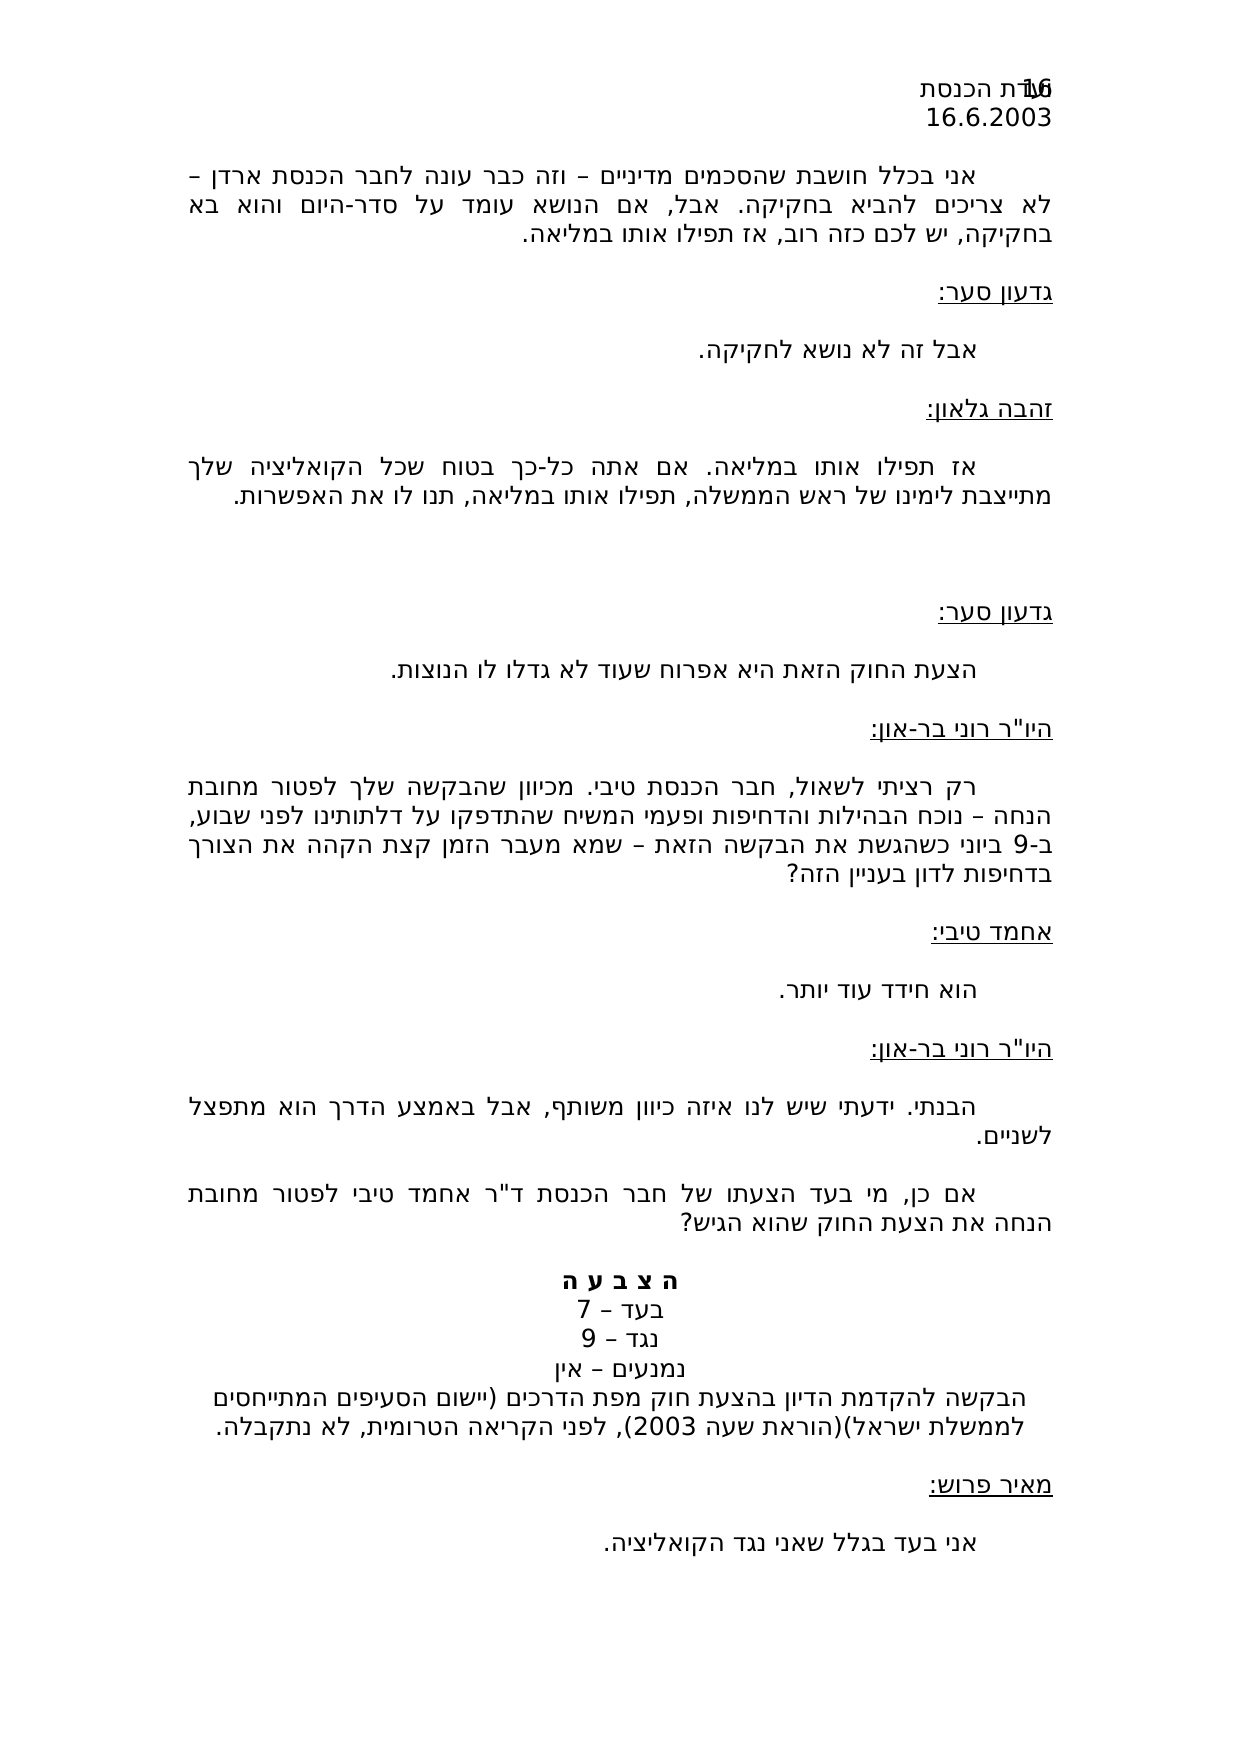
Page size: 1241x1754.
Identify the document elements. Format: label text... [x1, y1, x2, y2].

text הבנתי. ידעתי שיש לנו איזה כיוון משותף, אבל באמצע הדרך הוא מתפצל לשניים. [187, 1092, 1053, 1150]
text גדעון סער: [187, 248, 1053, 307]
text אבל זה לא נושא לחקיקה. [187, 335, 1053, 364]
text הצעת החוק הזאת היא אפרוח שעוד לא גדלו לו הנוצות. [187, 655, 1053, 684]
text הוא חידד עוד יותר. [187, 975, 1053, 1004]
text היו"ר רוני בר-און: [187, 1004, 1053, 1063]
text בעד – 7 [187, 1295, 1053, 1324]
text הבקשה להקדמת הדיון בהצעת חוק מפת הדרכים (יישום הסעיפים המתייחסים לממשלת ישראל)(הוראת שעה 2003), לפני הקריאה הטרומית, לא נתקבלה. [187, 1383, 1053, 1441]
text גדעון סער: [187, 510, 1053, 627]
text רק רציתי לשאול, חבר הכנסת טיבי. מכיוון שהבקשה שלך לפטור מחובת הנחה – נוכח הבהילות והדחיפות ופעמי המשיח שהתדפקו על דלתותינו לפני שבוע, ב-9 ביוני כשהגשת את הבקשה הזאת – שמא מעבר הזמן קצת הקהה את הצורך בדחיפות לדון בעניין הזה? [187, 772, 1053, 888]
text אני בכלל חושבת שהסכמים מדיניים – וזה כבר עונה לחבר הכנסת ארדן – לא צריכים להביא בחקיקה. אבל, אם הנושא עומד על סדר-היום והוא בא בחקיקה, יש לכם כזה רוב, אז תפילו אותו במליאה. [187, 161, 1053, 248]
text ה צ ב ע ה [187, 1237, 1053, 1295]
text אחמד טיבי: [187, 888, 1053, 947]
text אז תפילו אותו במליאה. אם אתה כל-כך בטוח שכל הקואליציה שלך מתייצבת לימינו של ראש הממשלה, תפילו אותו במליאה, תנו לו את האפשרות. [187, 452, 1053, 510]
text אם כן, מי בעד הצעתו של חבר הכנסת ד"ר אחמד טיבי לפטור מחובת הנחה את הצעת החוק שהוא הגיש? [187, 1179, 1053, 1237]
text היו"ר רוני בר-און: [187, 684, 1053, 743]
text נגד – 9 [187, 1324, 1053, 1354]
text זהבה גלאון: [187, 364, 1053, 423]
text נמנעים – אין [187, 1354, 1053, 1383]
text אני בעד בגלל שאני נגד הקואליציה. [187, 1528, 1053, 1557]
text מאיר פרוש: [187, 1470, 1053, 1499]
